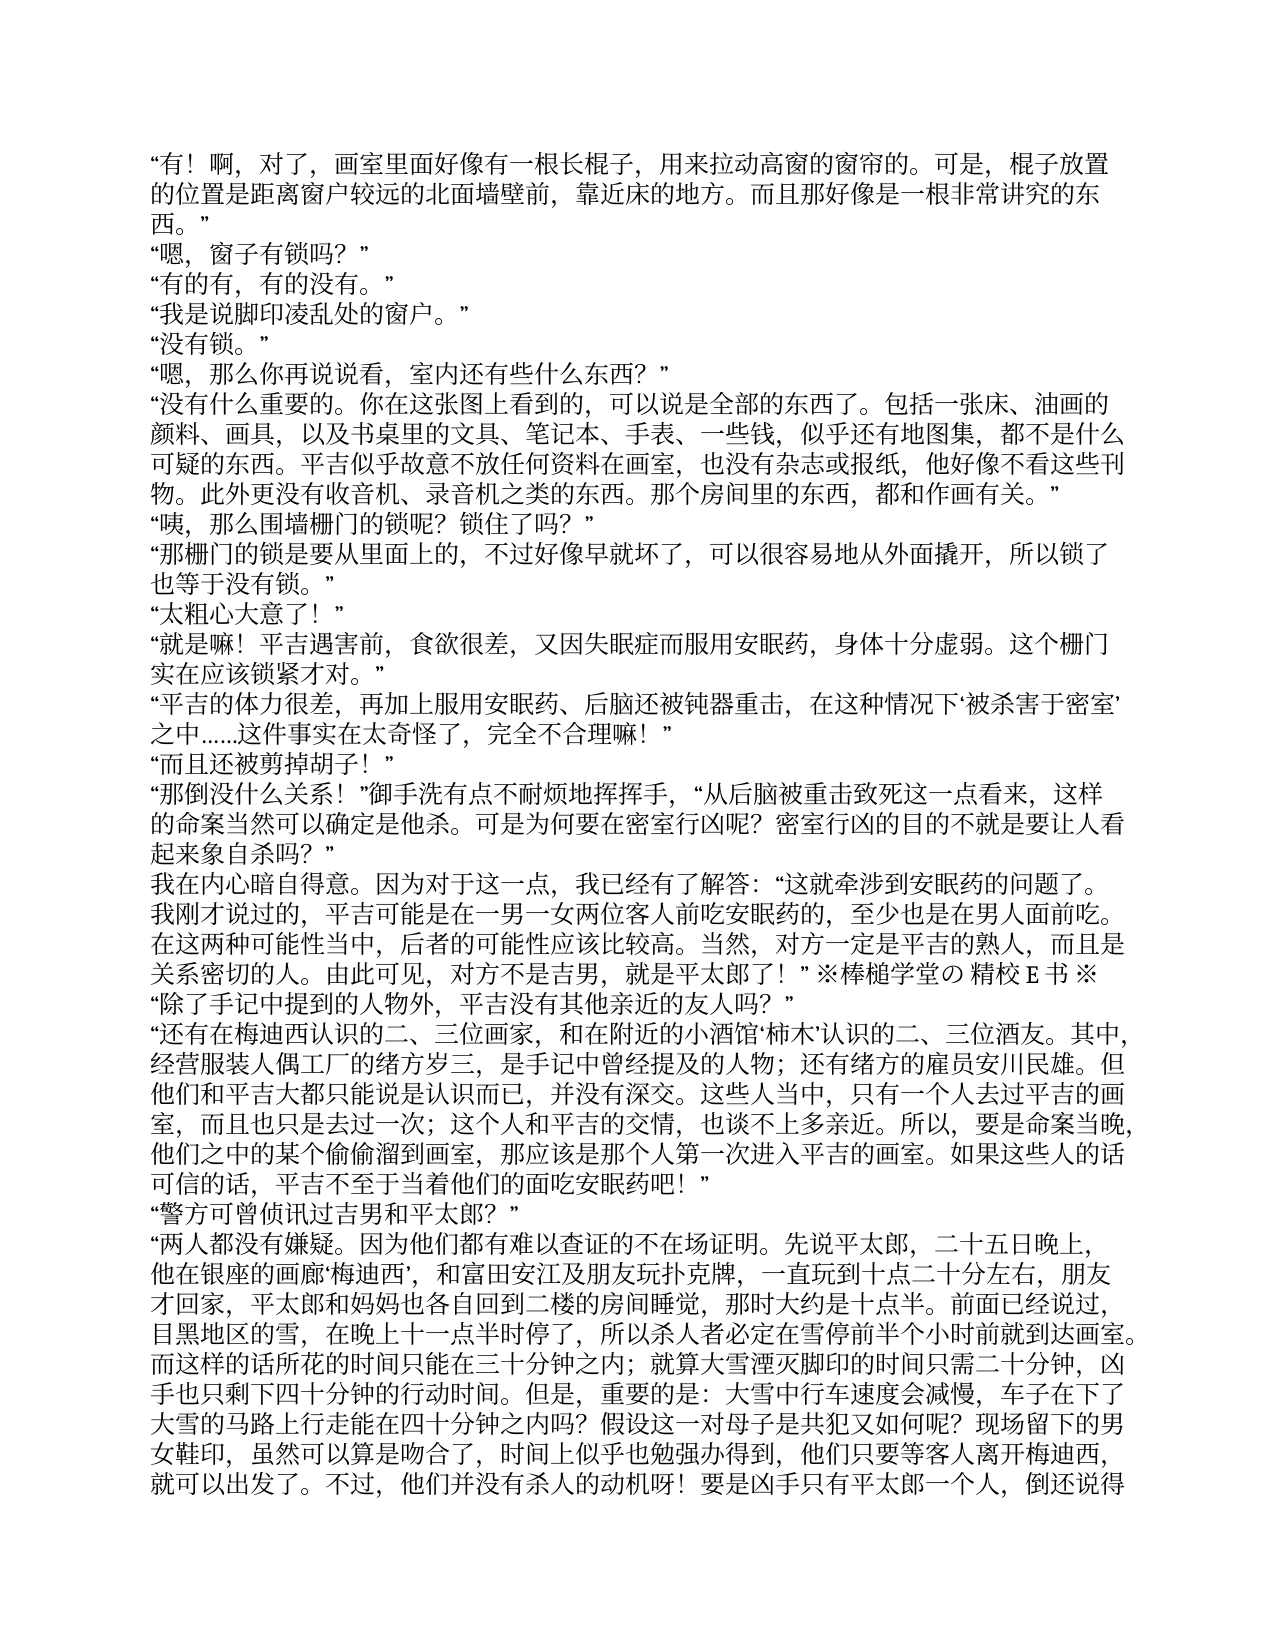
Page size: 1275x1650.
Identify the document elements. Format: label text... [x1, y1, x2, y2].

text 我在内心暗自得意。因为对于这一点，我已经有了解答：“这就牵涉到安眠药的问题了。我刚才说过的，平吉可能是在一男一女两位客人前吃安眠药的，至少也是在男人面前吃。在这两种可能性当中，后者的可能性应该比较高。当然，对方一定是平吉的熟人，而且是关系密切的人。由此可见，对方不是吉男，就是平太郎了！” ※棒槌学堂の 精校E书 ※ [150, 870, 1125, 990]
text “没有什么重要的。你在这张图上看到的，可以说是全部的东西了。包括一张床、油画的颜料、画具，以及书桌里的文具、笔记本、手表、一些钱，似乎还有地图集，都不是什么可疑的东西。平吉似乎故意不放任何资料在画室，也没有杂志或报纸，他好像不看这些刊物。此外更没有收音机、录音机之类的东西。那个房间里的东西，都和作画有关。” [150, 390, 1125, 510]
text “嗯，窗子有锁吗？” [150, 240, 1125, 270]
text “就是嘛！平吉遇害前，食欲很差，又因失眠症而服用安眠药，身体十分虚弱。这个栅门实在应该锁紧才对。” [150, 630, 1125, 690]
text “警方可曾侦讯过吉男和平太郎？” [150, 1200, 1125, 1230]
text “有的有，有的没有。” [150, 270, 1125, 300]
text “没有锁。” [150, 330, 1125, 360]
text “那倒没什么关系！”御手洗有点不耐烦地挥挥手，“从后脑被重击致死这一点看来，这样的命案当然可以确定是他杀。可是为何要在密室行凶呢？密室行凶的目的不就是要让人看起来象自杀吗？” [150, 780, 1125, 870]
text “除了手记中提到的人物外，平吉没有其他亲近的友人吗？” [150, 990, 1125, 1020]
text “有！啊，对了，画室里面好像有一根长棍子，用来拉动高窗的窗帘的。可是，棍子放置的位置是距离窗户较远的北面墙壁前，靠近床的地方。而且那好像是一根非常讲究的东西。” [150, 150, 1125, 240]
text “我是说脚印凌乱处的窗户。” [150, 300, 1125, 330]
text “而且还被剪掉胡子！” [150, 750, 1125, 780]
text “太粗心大意了！” [150, 600, 1125, 630]
text “嗯，那么你再说说看，室内还有些什么东西？” [150, 360, 1125, 390]
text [150, 1230, 1125, 1500]
text “咦，那么围墙栅门的锁呢？锁住了吗？” [150, 510, 1125, 540]
text “还有在梅迪西认识的二、三位画家，和在附近的小酒馆‘柿木’认识的二、三位酒友。其中，经营服装人偶工厂的绪方岁三，是手记中曾经提及的人物；还有绪方的雇员安川民雄。但他们和平吉大都只能说是认识而已，并没有深交。这些人当中，只有一个人去过平吉的画室，而且也只是去过一次；这个人和平吉的交情，也谈不上多亲近。所以，要是命案当晚，他们之中的某个偷偷溜到画室，那应该是那个人第一次进入平吉的画室。如果这些人的话可信的话，平吉不至于当着他们的面吃安眠药吧！” [150, 1020, 1125, 1200]
text “平吉的体力很差，再加上服用安眠药、后脑还被钝器重击，在这种情况下‘被杀害于密室’之中……这件事实在太奇怪了，完全不合理嘛！” [150, 690, 1125, 750]
text “那栅门的锁是要从里面上的，不过好像早就坏了，可以很容易地从外面撬开，所以锁了也等于没有锁。” [150, 540, 1125, 600]
